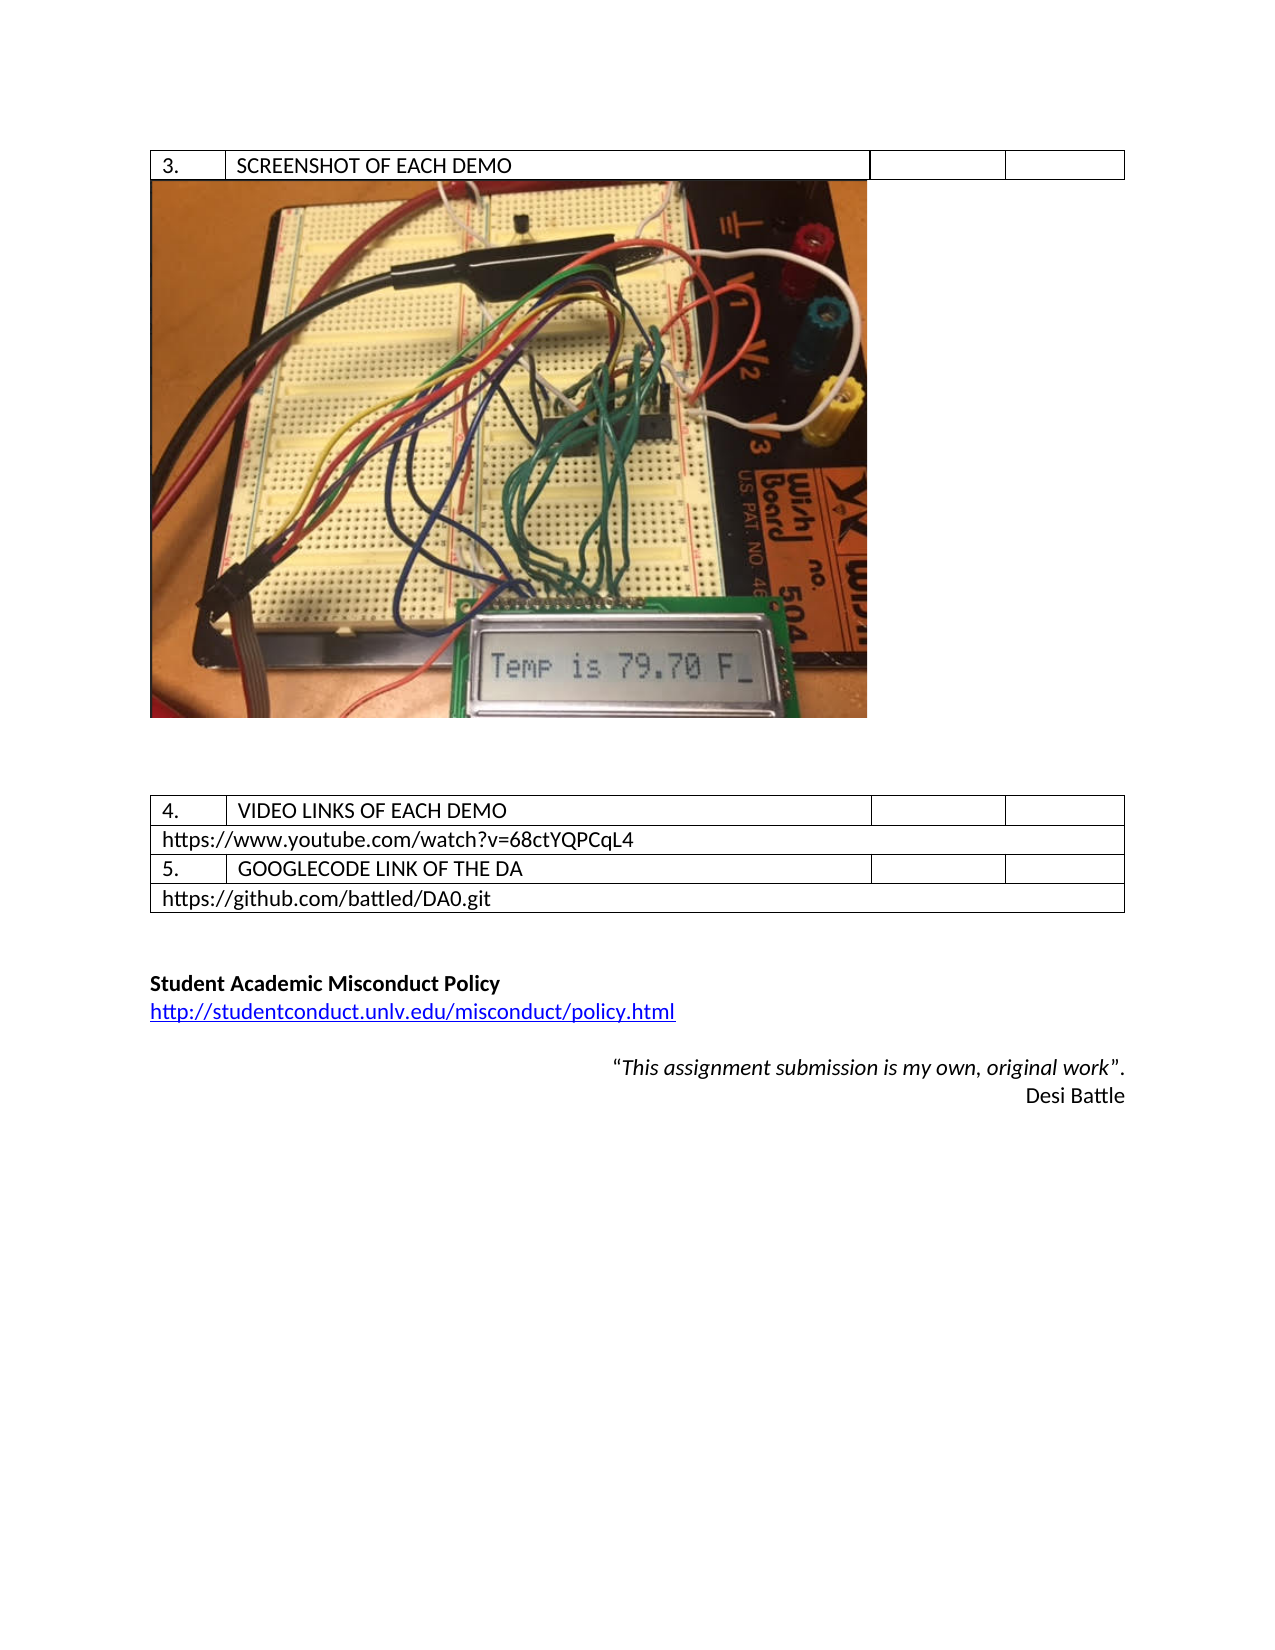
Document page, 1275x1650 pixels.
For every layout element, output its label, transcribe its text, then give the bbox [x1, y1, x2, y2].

table_header 4. [151, 796, 226, 824]
picture [150, 180, 868, 718]
table_cell GOOGLECODE LINK OF THE DA [227, 855, 871, 883]
table_header [872, 796, 1005, 824]
table_cell https://www.youtube.com/watch?v=68ctYQPCqL4 [151, 826, 1124, 853]
text Student Academic Misconduct Policy [150, 969, 1125, 997]
text http://studentconduct.unlv.edu/misconduct/policy.html [150, 997, 1125, 1025]
table_header [871, 151, 1005, 179]
table_cell https://github.com/battled/DA0.git [151, 884, 1124, 912]
table_cell [1006, 855, 1124, 883]
text “This assignment submission is my own, original work”. [150, 1053, 1125, 1081]
table_header 3. [151, 151, 225, 179]
table_header [1006, 796, 1124, 824]
table_cell [872, 855, 1005, 883]
text Desi Battle [150, 1081, 1125, 1109]
table_cell 5. [151, 855, 226, 883]
table_header VIDEO LINKS OF EACH DEMO [227, 796, 871, 824]
table_header [1006, 151, 1124, 179]
table_header SCREENSHOT OF EACH DEMO [226, 151, 869, 179]
